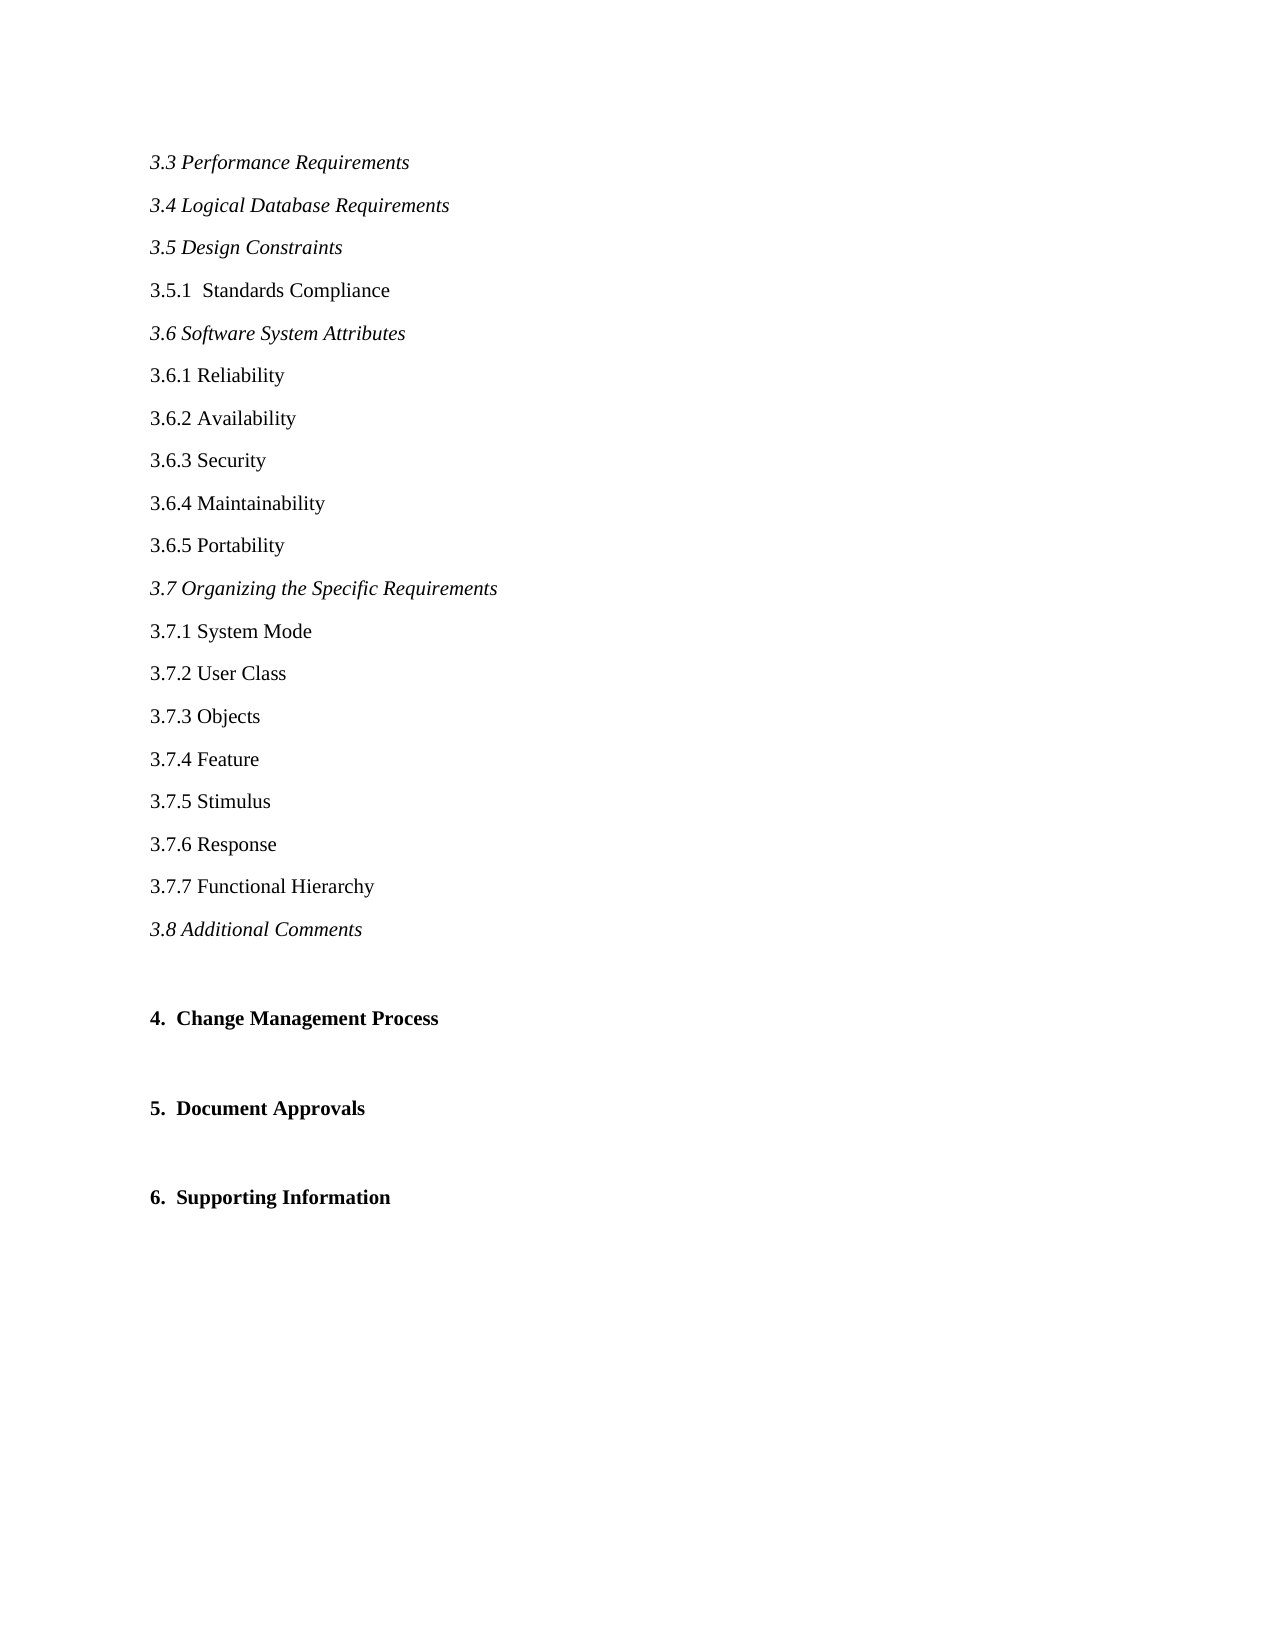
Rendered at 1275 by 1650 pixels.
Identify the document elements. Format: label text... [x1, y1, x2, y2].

text 3.6.1 Reliability [150, 363, 1125, 387]
text 6. Supporting Information [150, 1185, 1125, 1209]
text 3.7.4 Feature [150, 746, 1125, 771]
text 3.4 Logical Database Requirements [150, 193, 1125, 217]
text 4. Change Management Process [150, 1006, 1125, 1030]
text 3.7.7 Functional Hierarchy [150, 874, 1125, 898]
text 3.7.2 User Class [150, 661, 1125, 685]
text 3.5 Design Constraints [150, 235, 1125, 259]
text 3.7.5 Stimulus [150, 789, 1125, 813]
text 3.7 Organizing the Specific Requirements [150, 576, 1125, 600]
text 3.6.4 Maintainability [150, 491, 1125, 515]
text 3.6 Software System Attributes [150, 320, 1125, 344]
text 3.6.3 Security [150, 448, 1125, 472]
text 3.7.3 Objects [150, 704, 1125, 728]
text 3.7.6 Response [150, 832, 1125, 856]
text 3.6.2 Availability [150, 406, 1125, 430]
text 3.8 Additional Comments [150, 917, 1125, 941]
text 3.6.5 Portability [150, 533, 1125, 557]
text 3.3 Performance Requirements [150, 150, 1125, 174]
text 3.5.1 Standards Compliance [150, 278, 1125, 302]
text 3.7.1 System Mode [150, 619, 1125, 643]
text 5. Document Approvals [150, 1096, 1125, 1120]
